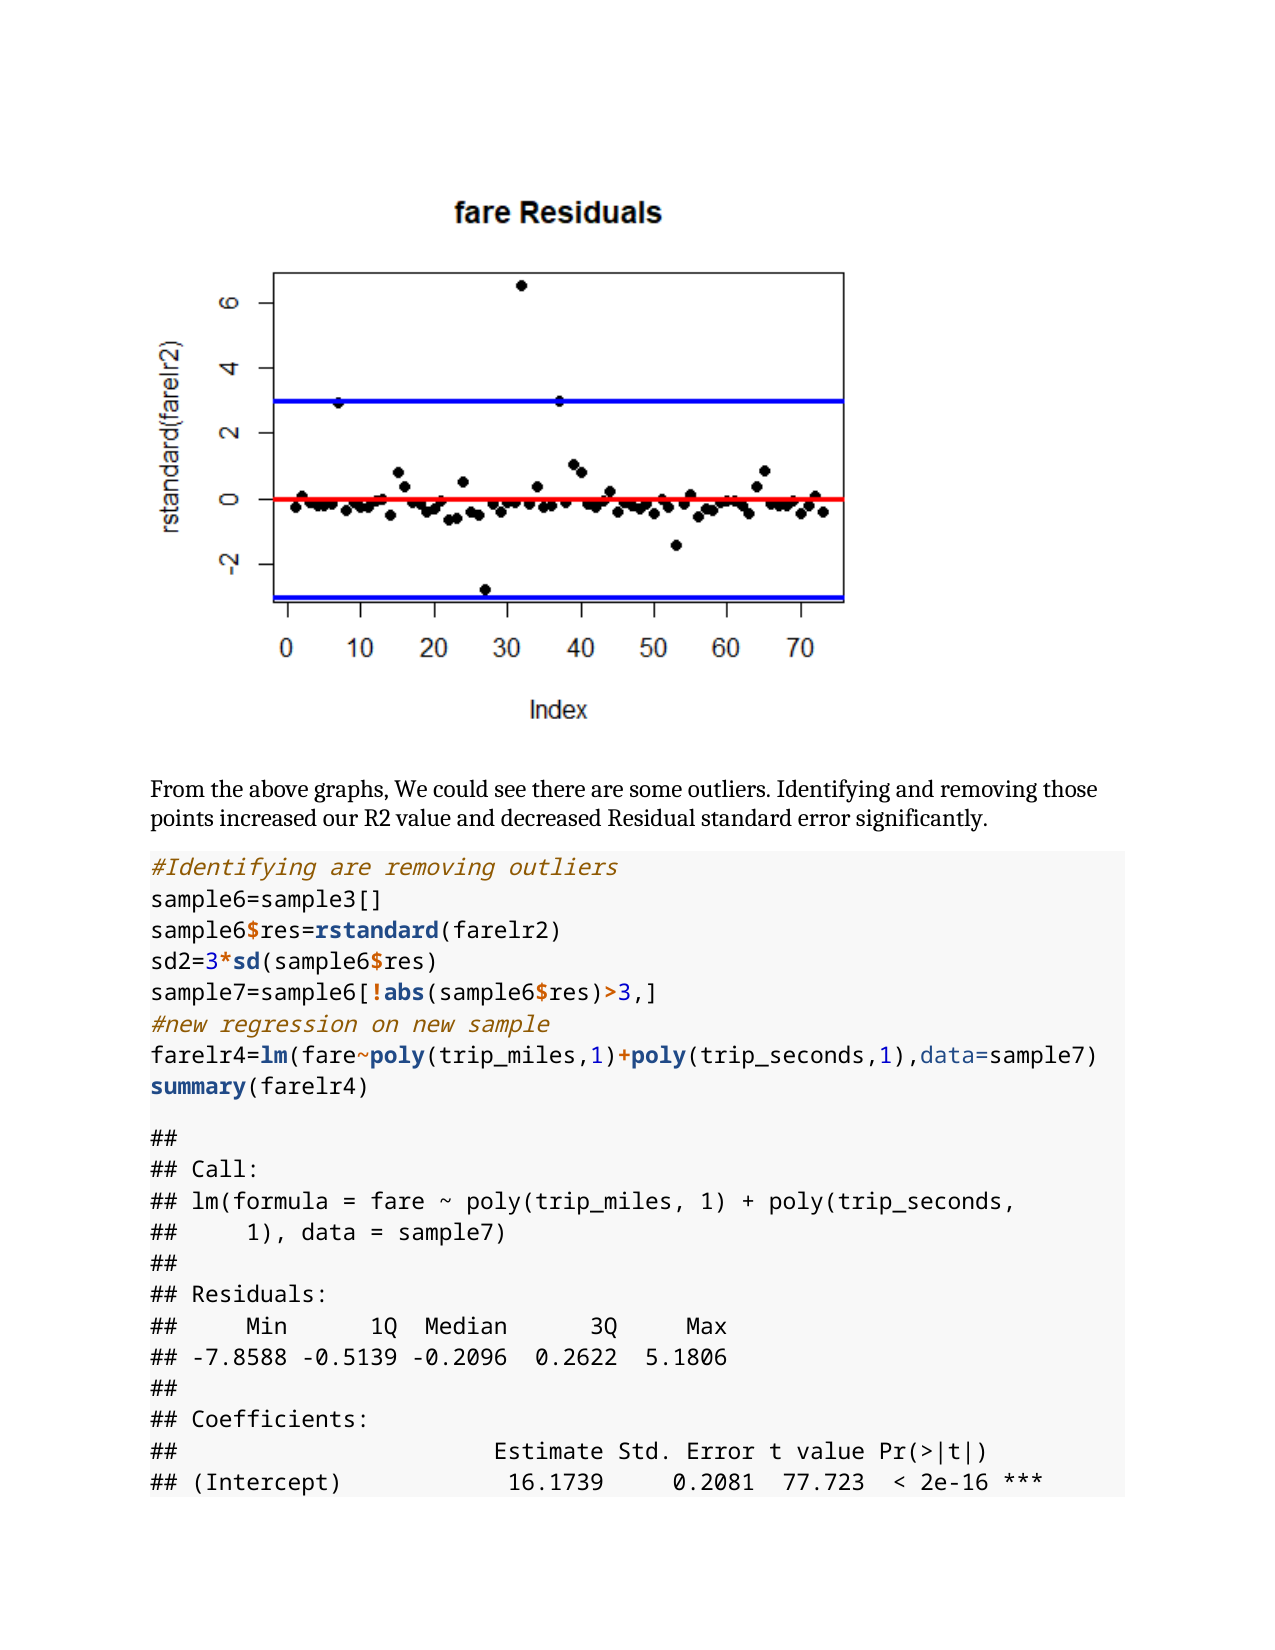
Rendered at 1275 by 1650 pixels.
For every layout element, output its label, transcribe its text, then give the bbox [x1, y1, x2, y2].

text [150, 1122, 1125, 1497]
text From the above graphs, We could see there are some outliers. Identifying and removing those points increased our R2 value and decreased Residual standard error significantly. [150, 775, 1125, 833]
text #Identifying are removing outliers sample6=sample3[] sample6$res=rstandard(farelr2) sd2=3*sd(sample6$res) sample7=sample6[!abs(sample6$res)>3,] #new regression on new sample farelr4=lm(fare~poly(trip_miles,1)+poly(trip_seconds,1),data=sample7) summary(farelr4) [370, 851, 1125, 1101]
picture [150, 150, 908, 757]
